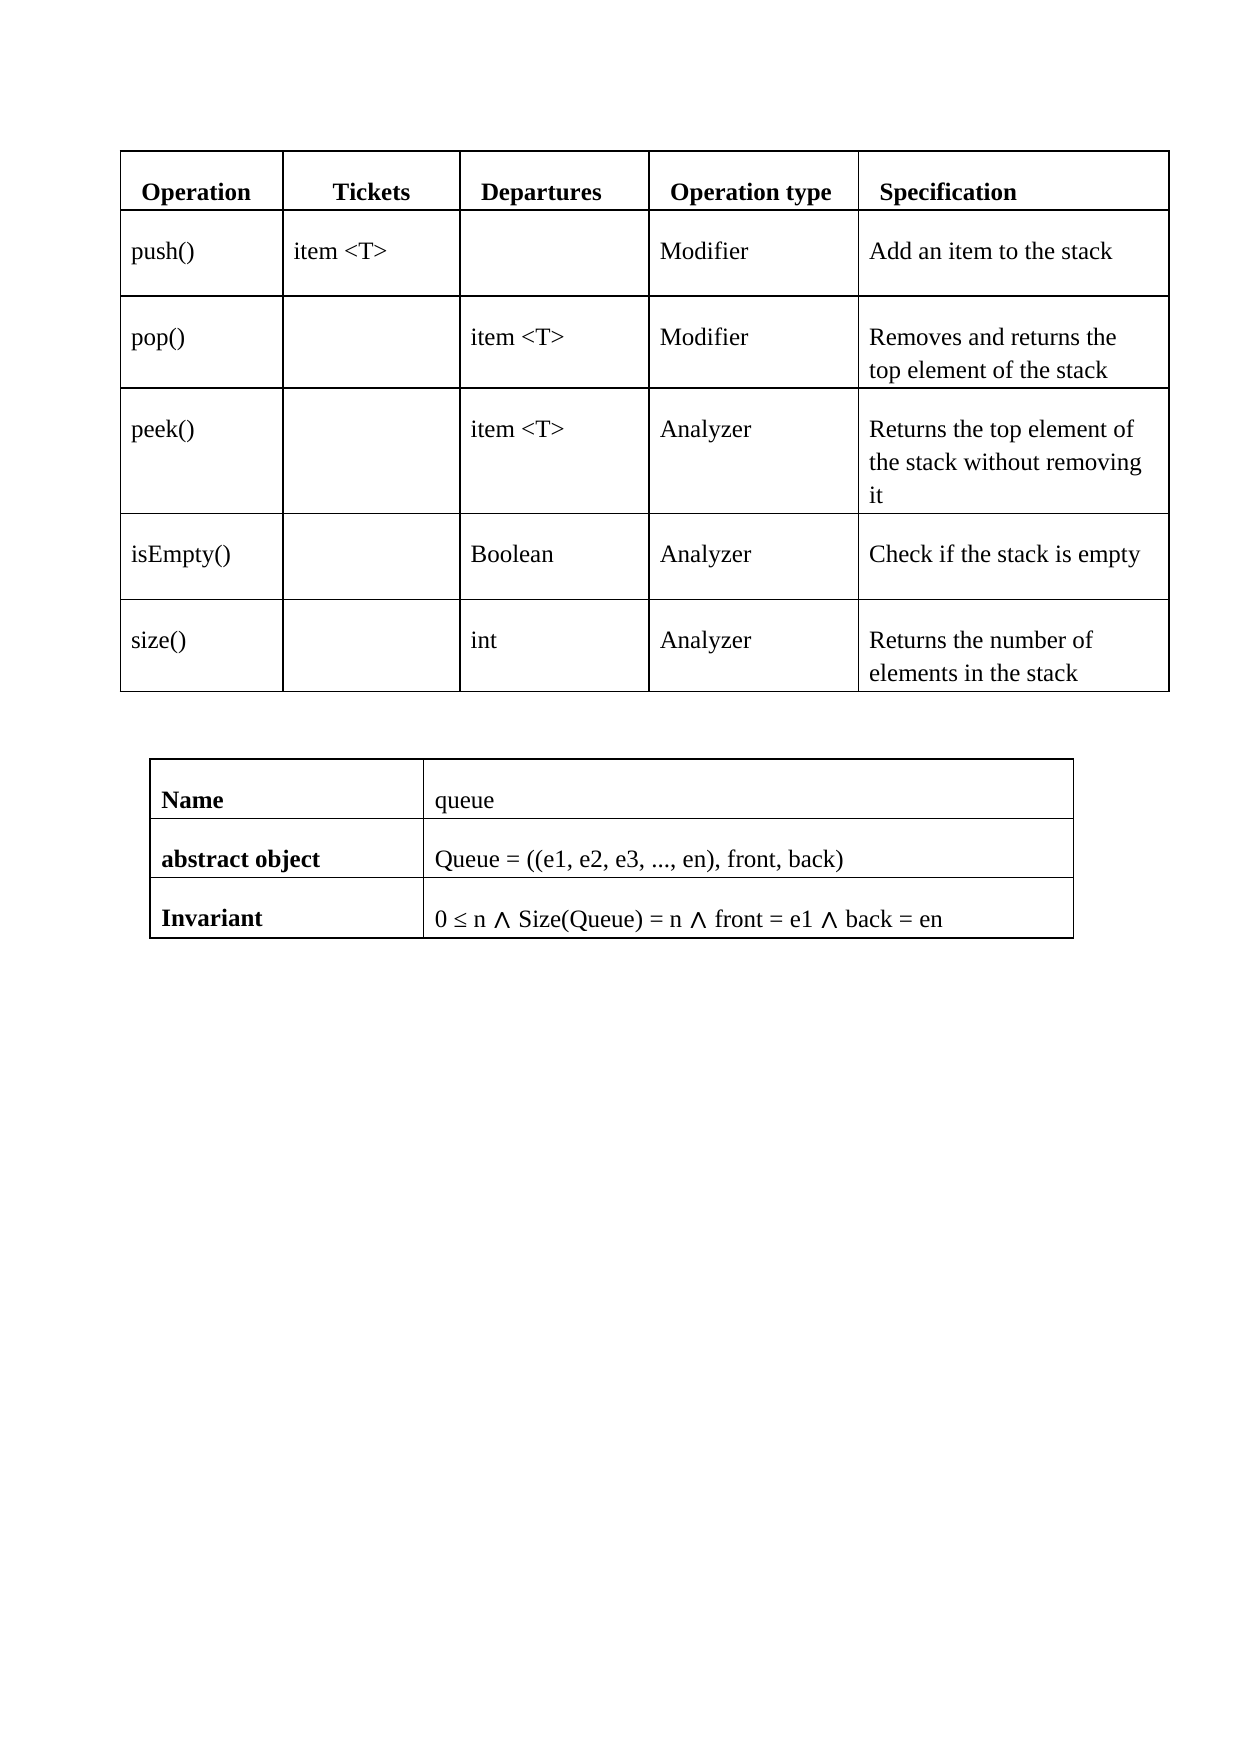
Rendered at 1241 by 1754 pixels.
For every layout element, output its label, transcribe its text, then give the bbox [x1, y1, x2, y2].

table_header queue [424, 760, 1073, 817]
table_cell Analyzer [650, 600, 858, 691]
table_cell Queue = ((e1, e2, e3, ..., en), front, back) [424, 819, 1073, 877]
table_cell Invariant [151, 878, 423, 937]
table_header Operation [121, 152, 282, 209]
table_cell [284, 297, 459, 387]
table_cell pop() [121, 297, 282, 387]
table_cell isEmpty() [121, 514, 282, 598]
table_header Operation type [650, 152, 858, 209]
table_cell [284, 600, 459, 691]
table_cell abstract object [151, 819, 423, 877]
table_cell Analyzer [650, 514, 858, 598]
table_cell [284, 514, 459, 598]
table_cell peek() [121, 389, 282, 512]
table_header Specification [859, 152, 1168, 209]
table_cell Check if the stack is empty [859, 514, 1168, 598]
table_cell [284, 389, 459, 512]
table_header Tickets [284, 152, 459, 209]
table_cell Analyzer [650, 389, 858, 512]
table_cell 0 ≤ n ∧ Size(Queue) = n ∧ front = e1 ∧ back = en [424, 878, 1073, 937]
table_cell Modifier [650, 211, 858, 295]
table_cell Boolean [461, 514, 648, 598]
table_cell [461, 211, 648, 295]
table_cell item <T> [461, 297, 648, 387]
table_cell Returns the top element of the stack without removing it [859, 389, 1168, 512]
table_cell Returns the number of elements in the stack [859, 600, 1168, 691]
table_cell item <T> [284, 211, 459, 295]
table_cell Modifier [650, 297, 858, 387]
table_cell Removes and returns the top element of the stack [859, 297, 1168, 387]
table_cell push() [121, 211, 282, 295]
table_header Departures [461, 152, 648, 209]
table_cell Add an item to the stack [859, 211, 1168, 295]
table_header Name [151, 760, 423, 817]
table_cell int [461, 600, 648, 691]
table_cell item <T> [461, 389, 648, 512]
table_cell size() [121, 600, 282, 691]
